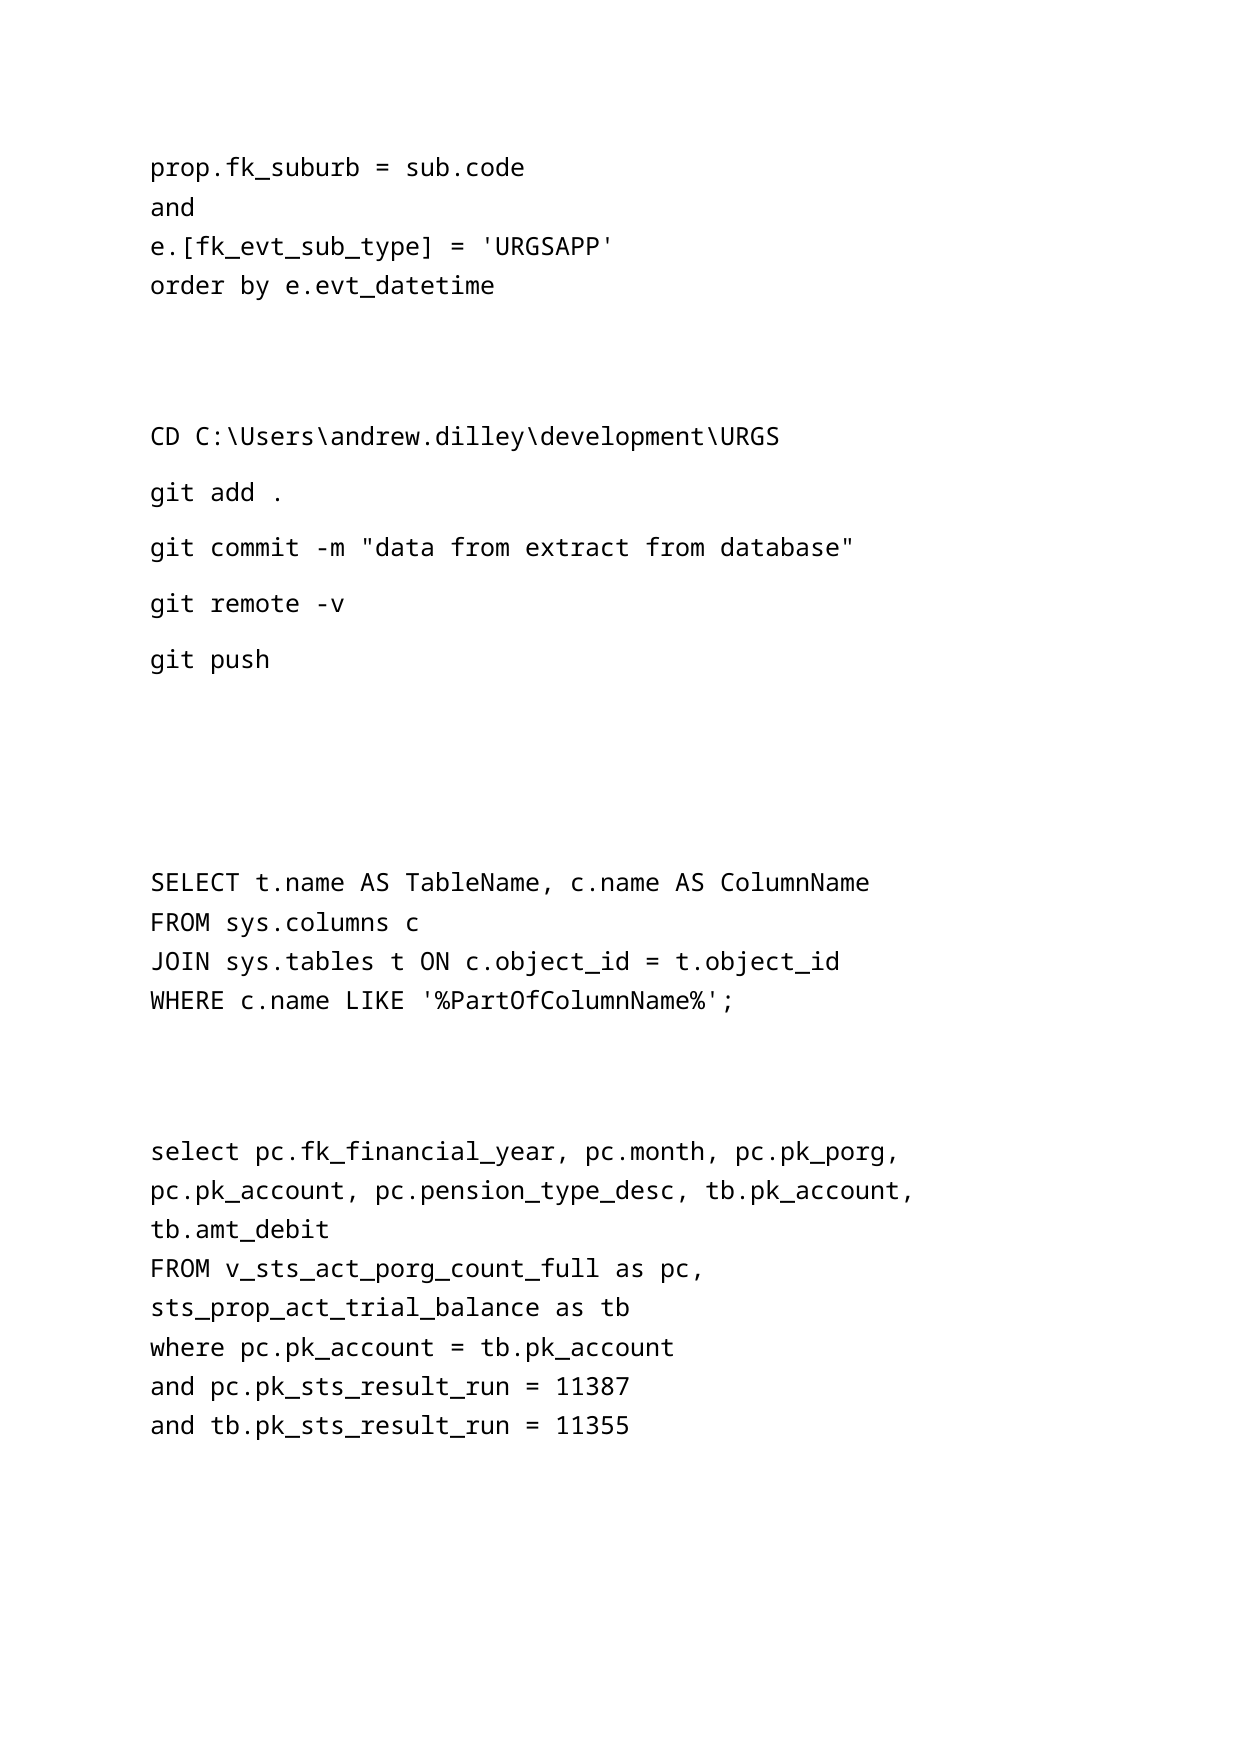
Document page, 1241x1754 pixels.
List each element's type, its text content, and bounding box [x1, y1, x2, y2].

text where pc.pk_account = tb.pk_account [150, 1329, 1090, 1363]
text and tb.pk_sts_result_run = 11355 [150, 1407, 1090, 1442]
text and pc.pk_sts_result_run = 11387 [150, 1368, 1090, 1402]
text git push [150, 642, 1090, 676]
text git add . [150, 474, 1090, 508]
text git commit -m "data from extract from database" [150, 530, 1090, 564]
text order by e.evt_datetime [150, 267, 1090, 302]
text e.[fk_evt_sub_type] = 'URGSAPP' [150, 228, 1090, 262]
text FROM sys.columns c [150, 904, 1090, 938]
text and [150, 189, 1090, 223]
text JOIN sys.tables t ON c.object_id = t.object_id [150, 943, 1090, 977]
text CD C:\Users\andrew.dilley\development\URGS [150, 418, 1090, 452]
text select pc.fk_financial_year, pc.month, pc.pk_porg, pc.pk_account, pc.pension_type_desc, tb.pk_account, tb.amt_debit [150, 1133, 1090, 1246]
text git remote -v [150, 586, 1090, 620]
text SELECT t.name AS TableName, c.name AS ColumnName [150, 865, 1090, 899]
text FROM v_sts_act_porg_count_full as pc, sts_prop_act_trial_balance as tb [150, 1251, 1090, 1324]
text WHERE c.name LIKE '%PartOfColumnName%'; [150, 982, 1090, 1017]
text prop.fk_suburb = sub.code [150, 150, 1090, 184]
